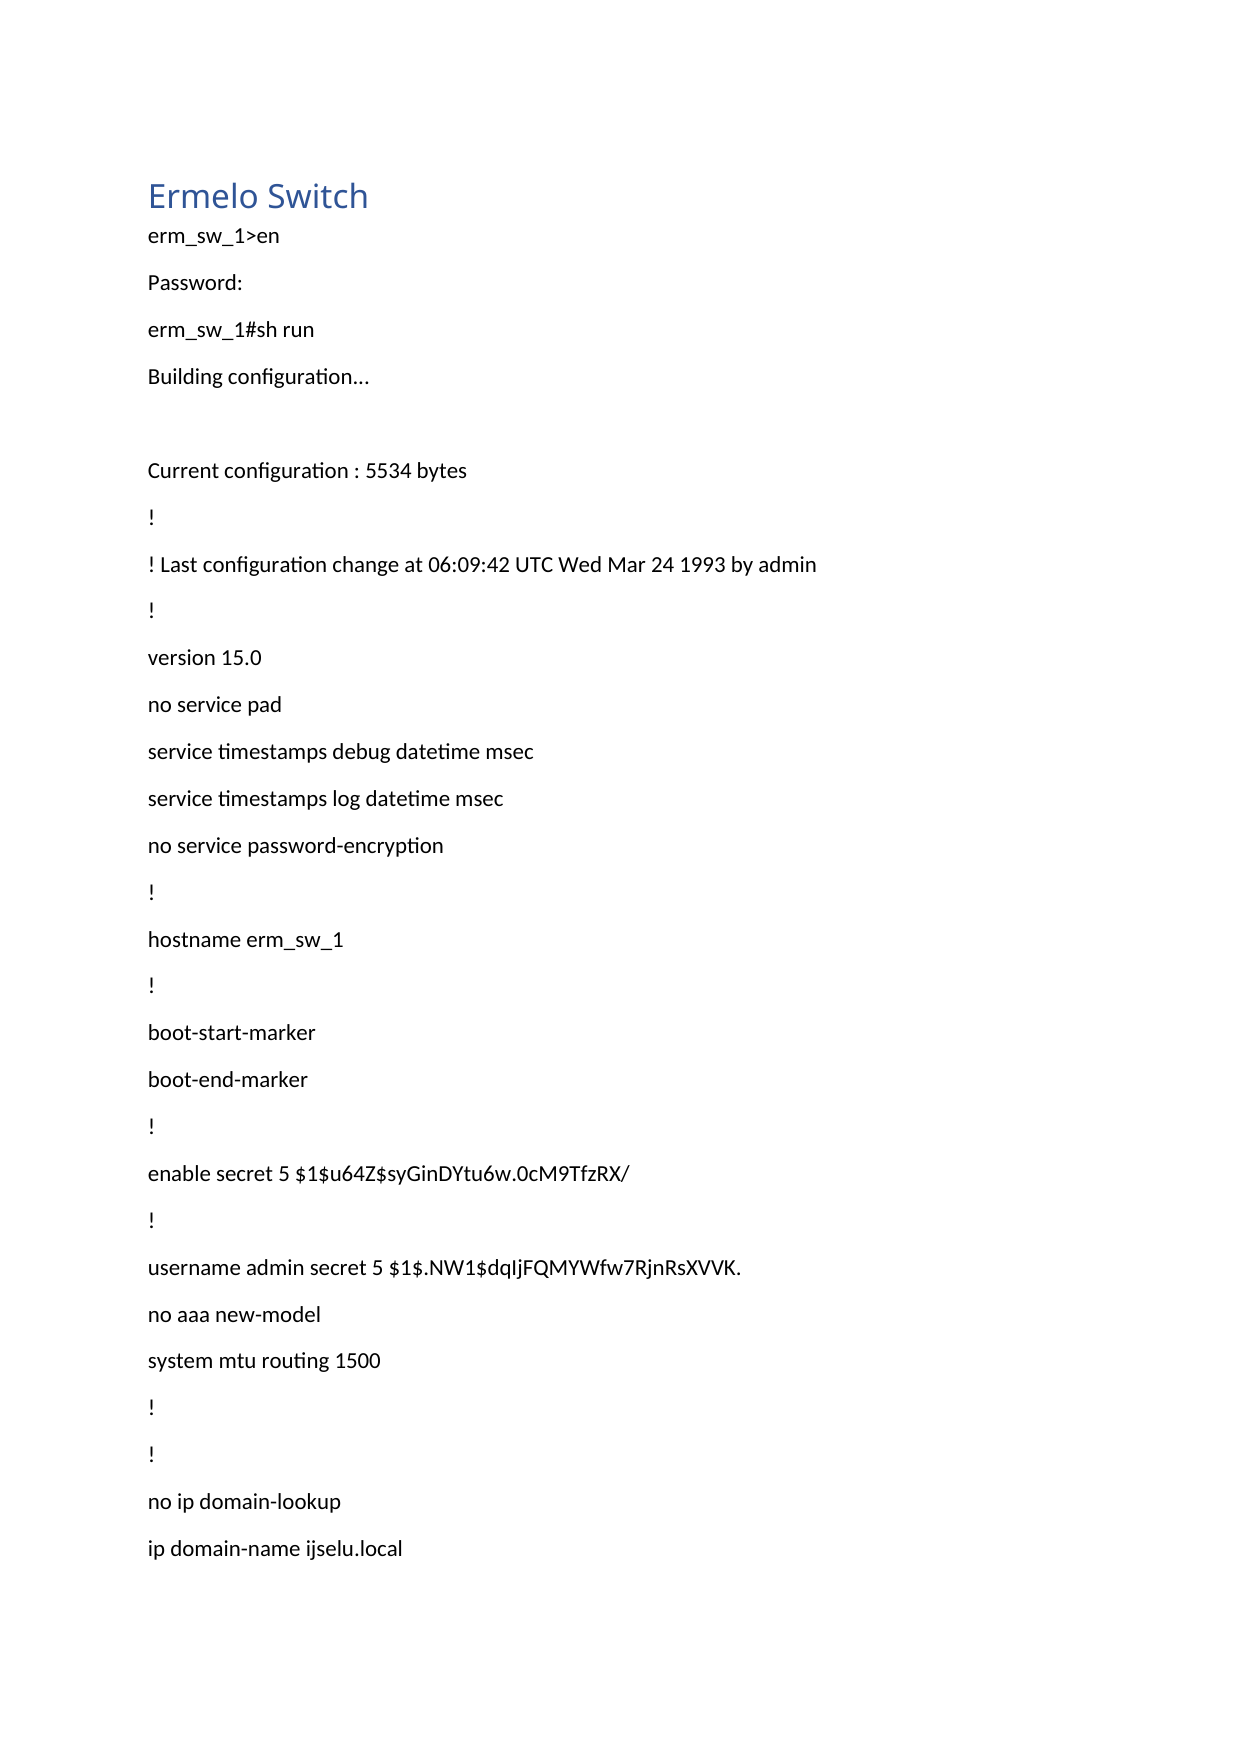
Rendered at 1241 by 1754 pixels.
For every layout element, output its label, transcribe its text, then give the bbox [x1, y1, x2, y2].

subtitle Ermelo Switch [148, 173, 1093, 218]
text ! [148, 503, 1093, 531]
text ! [148, 1112, 1093, 1140]
text hostname erm_sw_1 [148, 925, 1093, 953]
text Building configuration... [148, 362, 1093, 390]
text ip domain-name ijselu.local [148, 1534, 1093, 1562]
text no ip domain-lookup [148, 1487, 1093, 1515]
text Password: [148, 268, 1093, 296]
text ! Last configuration change at 06:09:42 UTC Wed Mar 24 1993 by admin [148, 550, 1093, 578]
text service timestamps debug datetime msec [148, 737, 1093, 765]
text erm_sw_1#sh run [148, 315, 1093, 343]
text service timestamps log datetime msec [148, 784, 1093, 812]
text system mtu routing 1500 [148, 1347, 1093, 1374]
text version 15.0 [148, 643, 1093, 671]
text ! [148, 972, 1093, 999]
text ! [148, 597, 1093, 624]
text no aaa new-model [148, 1300, 1093, 1328]
text boot-end-marker [148, 1065, 1093, 1093]
text ! [148, 1393, 1093, 1421]
text Current configuration : 5534 bytes [148, 456, 1093, 484]
text username admin secret 5 $1$.NW1$dqIjFQMYWfw7RjnRsXVVK. [148, 1253, 1093, 1281]
text erm_sw_1>en [148, 222, 1093, 249]
text ! [148, 878, 1093, 906]
text enable secret 5 $1$u64Z$syGinDYtu6w.0cM9TfzRX/ [148, 1159, 1093, 1187]
text ! [148, 1440, 1093, 1468]
text no service pad [148, 690, 1093, 718]
text no service password-encryption [148, 831, 1093, 859]
text boot-start-marker [148, 1018, 1093, 1046]
text ! [148, 1206, 1093, 1234]
